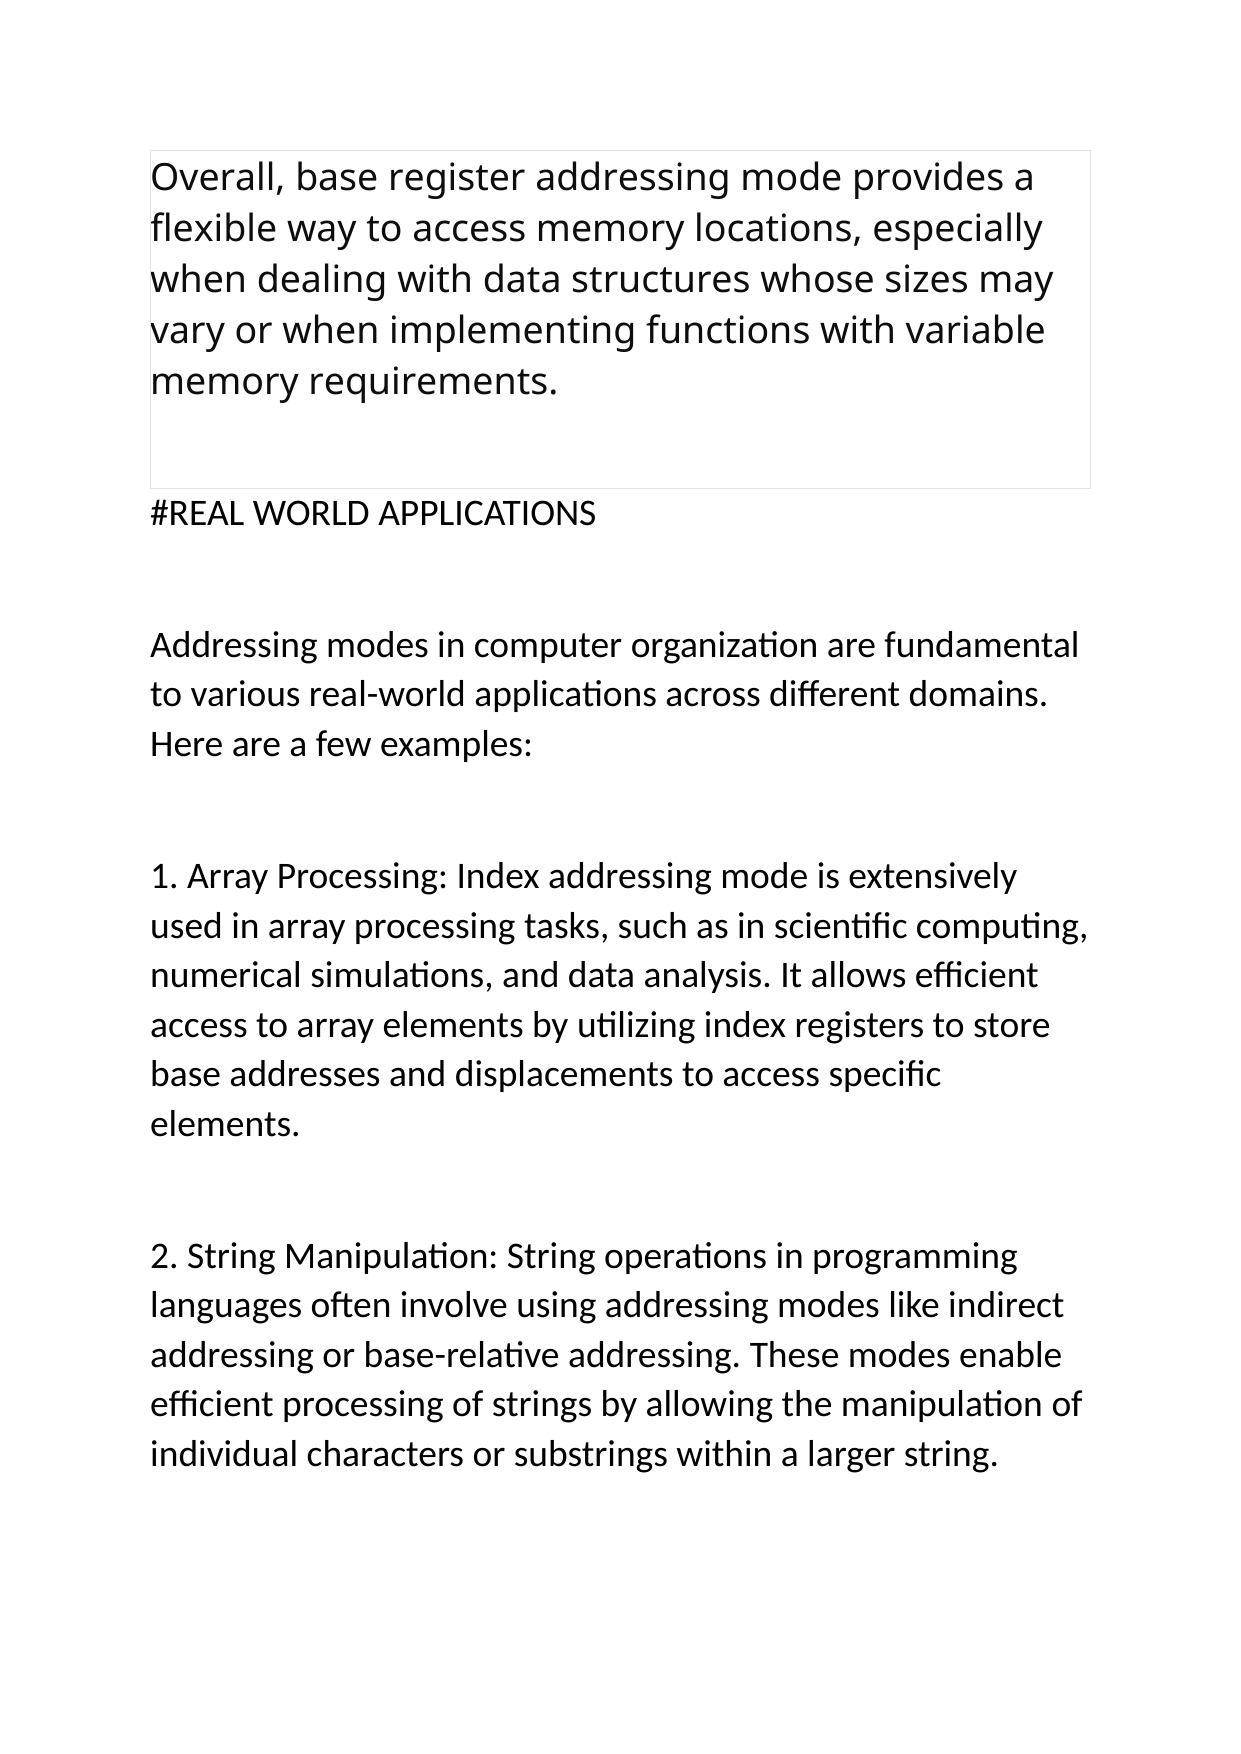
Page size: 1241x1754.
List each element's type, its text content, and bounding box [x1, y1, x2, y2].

text #REAL WORLD APPLICATIONS [150, 489, 1090, 534]
text Addressing modes in computer organization are fundamental to various real-world applications across different domains. Here are a few examples: [150, 621, 1090, 766]
text 1. Array Processing: Index addressing mode is extensively used in array processing tasks, such as in scientific computing, numerical simulations, and data analysis. It allows efficient access to array elements by utilizing index registers to store base addresses and displacements to access specific elements. [150, 852, 1090, 1145]
text 2. String Manipulation: String operations in programming languages often involve using addressing modes like indirect addressing or base-relative addressing. These modes enable efficient processing of strings by allowing the manipulation of individual characters or substrings within a larger string. [150, 1232, 1090, 1476]
text Overall, base register addressing mode provides a flexible way to access memory locations, especially when dealing with data structures whose sizes may vary or when implementing functions with variable memory requirements. [151, 151, 1090, 406]
